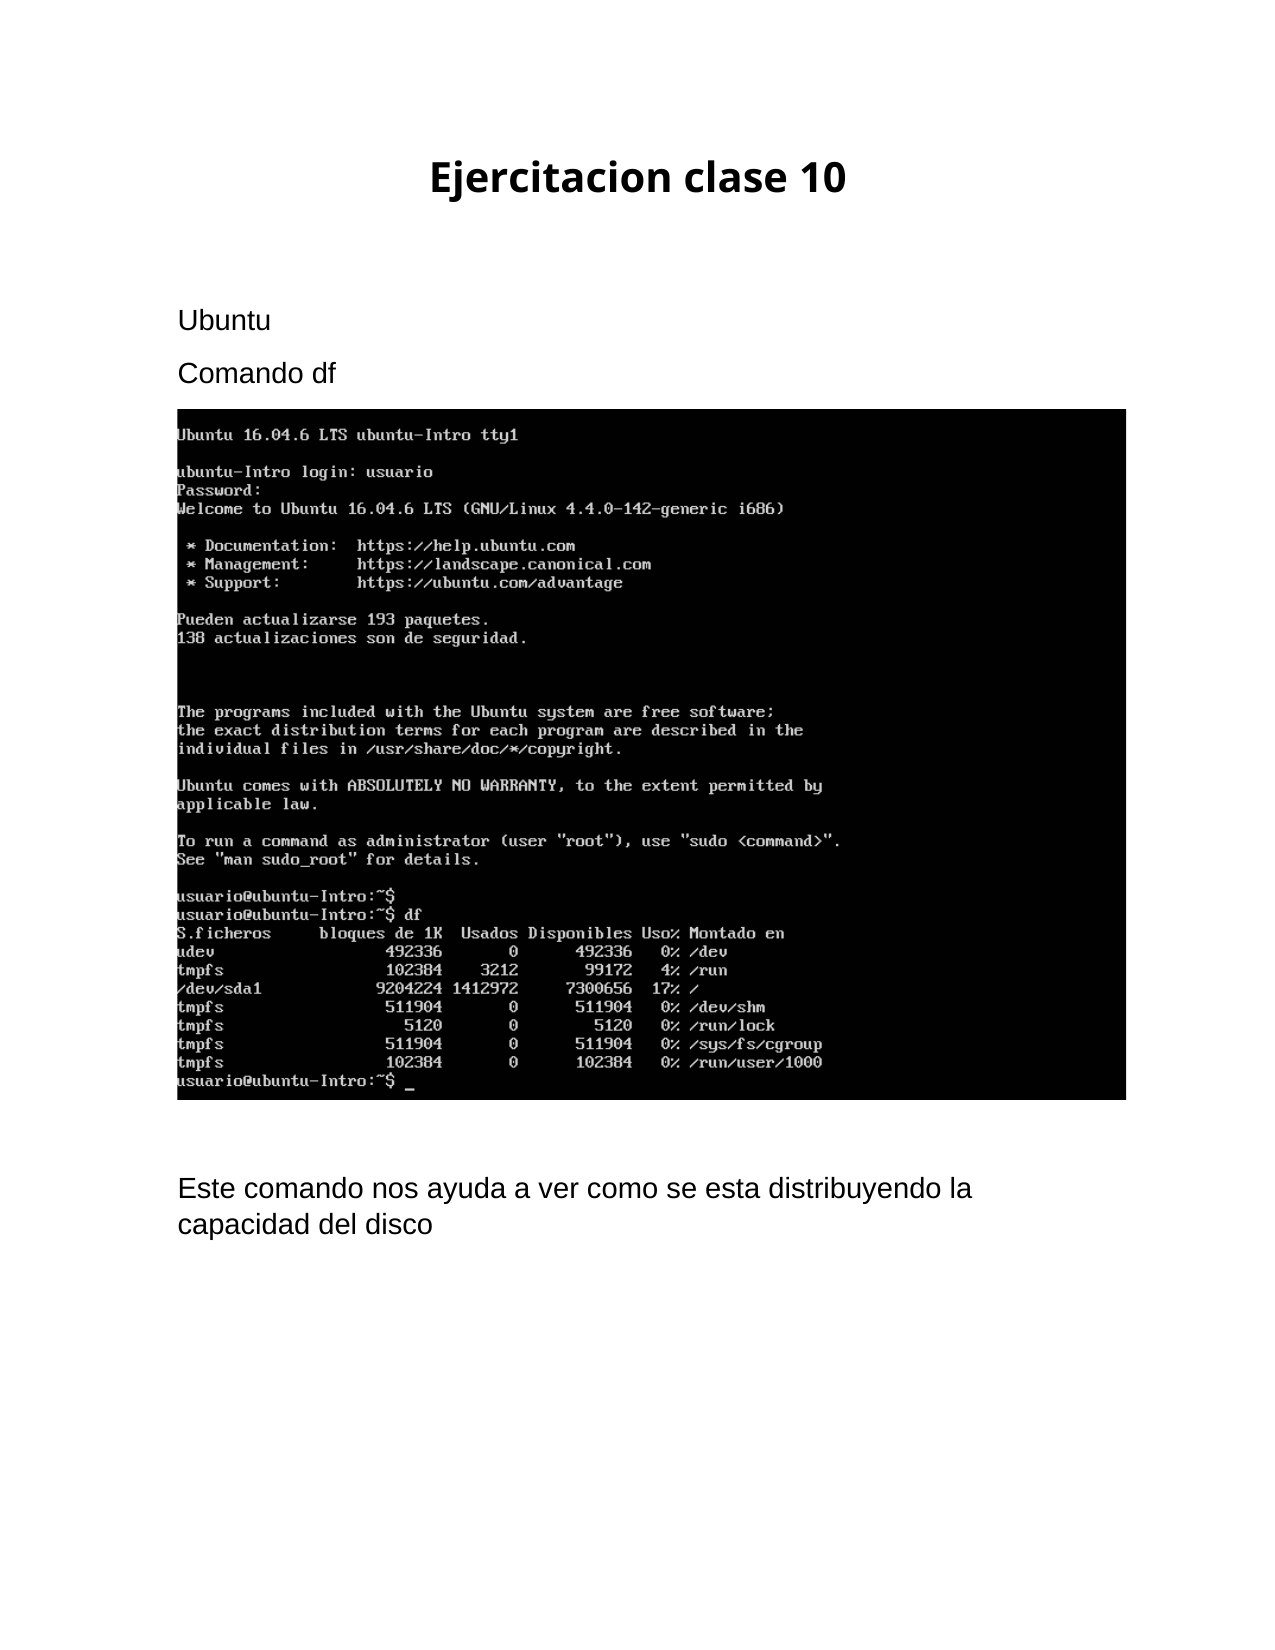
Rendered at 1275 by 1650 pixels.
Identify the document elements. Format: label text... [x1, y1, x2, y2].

text Este comando nos ayuda a ver como se esta distribuyendo la capacidad del disco [177, 1171, 1098, 1241]
picture [177, 409, 1127, 1100]
text Ejercitacion clase 10 [177, 148, 1098, 204]
text Ubuntu [177, 303, 1098, 337]
text Comando df [177, 356, 1098, 390]
